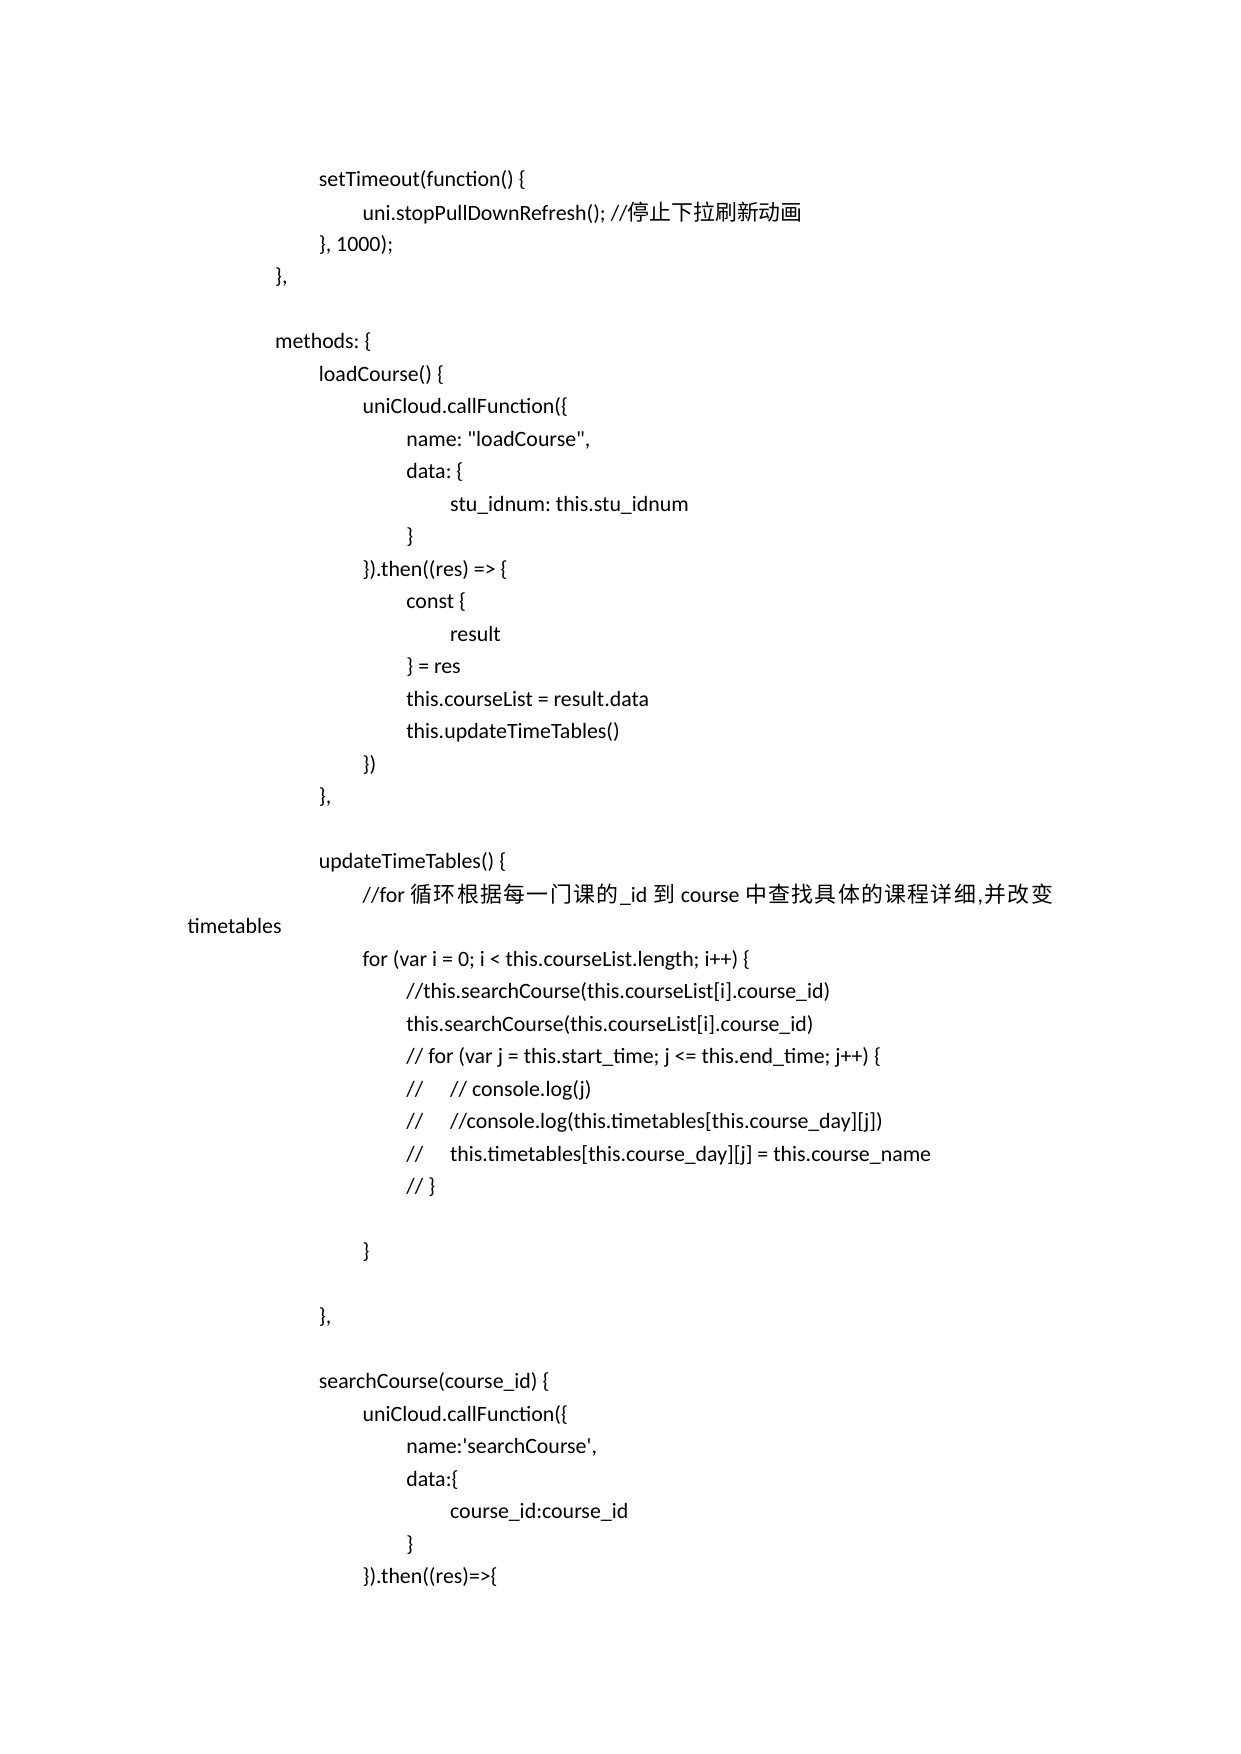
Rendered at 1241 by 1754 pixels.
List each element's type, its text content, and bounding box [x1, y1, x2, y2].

text // this.timetables[this.course_day][j] = this.course_name [187, 1137, 1053, 1169]
text searchCourse(course_id) { [187, 1364, 1053, 1397]
text this.courseList = result.data [187, 682, 1053, 714]
text }).then((res) => { [187, 552, 1053, 584]
text result [187, 617, 1053, 649]
text for (var i = 0; i < this.courseList.length; i++) { [187, 942, 1053, 974]
text const { [187, 584, 1053, 617]
text //for循环根据每一门课的_id到course中查找具体的课程详细,并改变timetables [187, 877, 1053, 942]
text }, [187, 779, 1053, 812]
text setTimeout(function() { [187, 162, 1053, 194]
text //this.searchCourse(this.courseList[i].course_id) [187, 974, 1053, 1007]
text name: "loadCourse", [187, 422, 1053, 454]
text // for (var j = this.start_time; j <= this.end_time; j++) { [187, 1039, 1053, 1072]
text methods: { [187, 324, 1053, 357]
text loadCourse() { [187, 357, 1053, 389]
text this.searchCourse(this.courseList[i].course_id) [187, 1007, 1053, 1039]
text } [187, 1234, 1053, 1267]
text stu_idnum: this.stu_idnum [187, 487, 1053, 519]
text name:'searchCourse', [187, 1429, 1053, 1462]
text uniCloud.callFunction({ [187, 389, 1053, 422]
text } [187, 519, 1053, 552]
text }).then((res)=>{ [187, 1559, 1053, 1592]
text updateTimeTables() { [187, 844, 1053, 877]
text uni.stopPullDownRefresh(); //停止下拉刷新动画 [187, 194, 1053, 227]
text } = res [187, 649, 1053, 682]
text // } [187, 1169, 1053, 1202]
text this.updateTimeTables() [187, 714, 1053, 747]
text }, 1000); [187, 227, 1053, 259]
text // // console.log(j) [187, 1072, 1053, 1104]
text } [187, 1527, 1053, 1559]
text }) [187, 747, 1053, 779]
text }, [187, 259, 1053, 292]
text data: { [187, 454, 1053, 487]
text data:{ [187, 1462, 1053, 1494]
text // //console.log(this.timetables[this.course_day][j]) [187, 1104, 1053, 1137]
text uniCloud.callFunction({ [187, 1397, 1053, 1429]
text course_id:course_id [187, 1494, 1053, 1527]
text }, [187, 1299, 1053, 1332]
